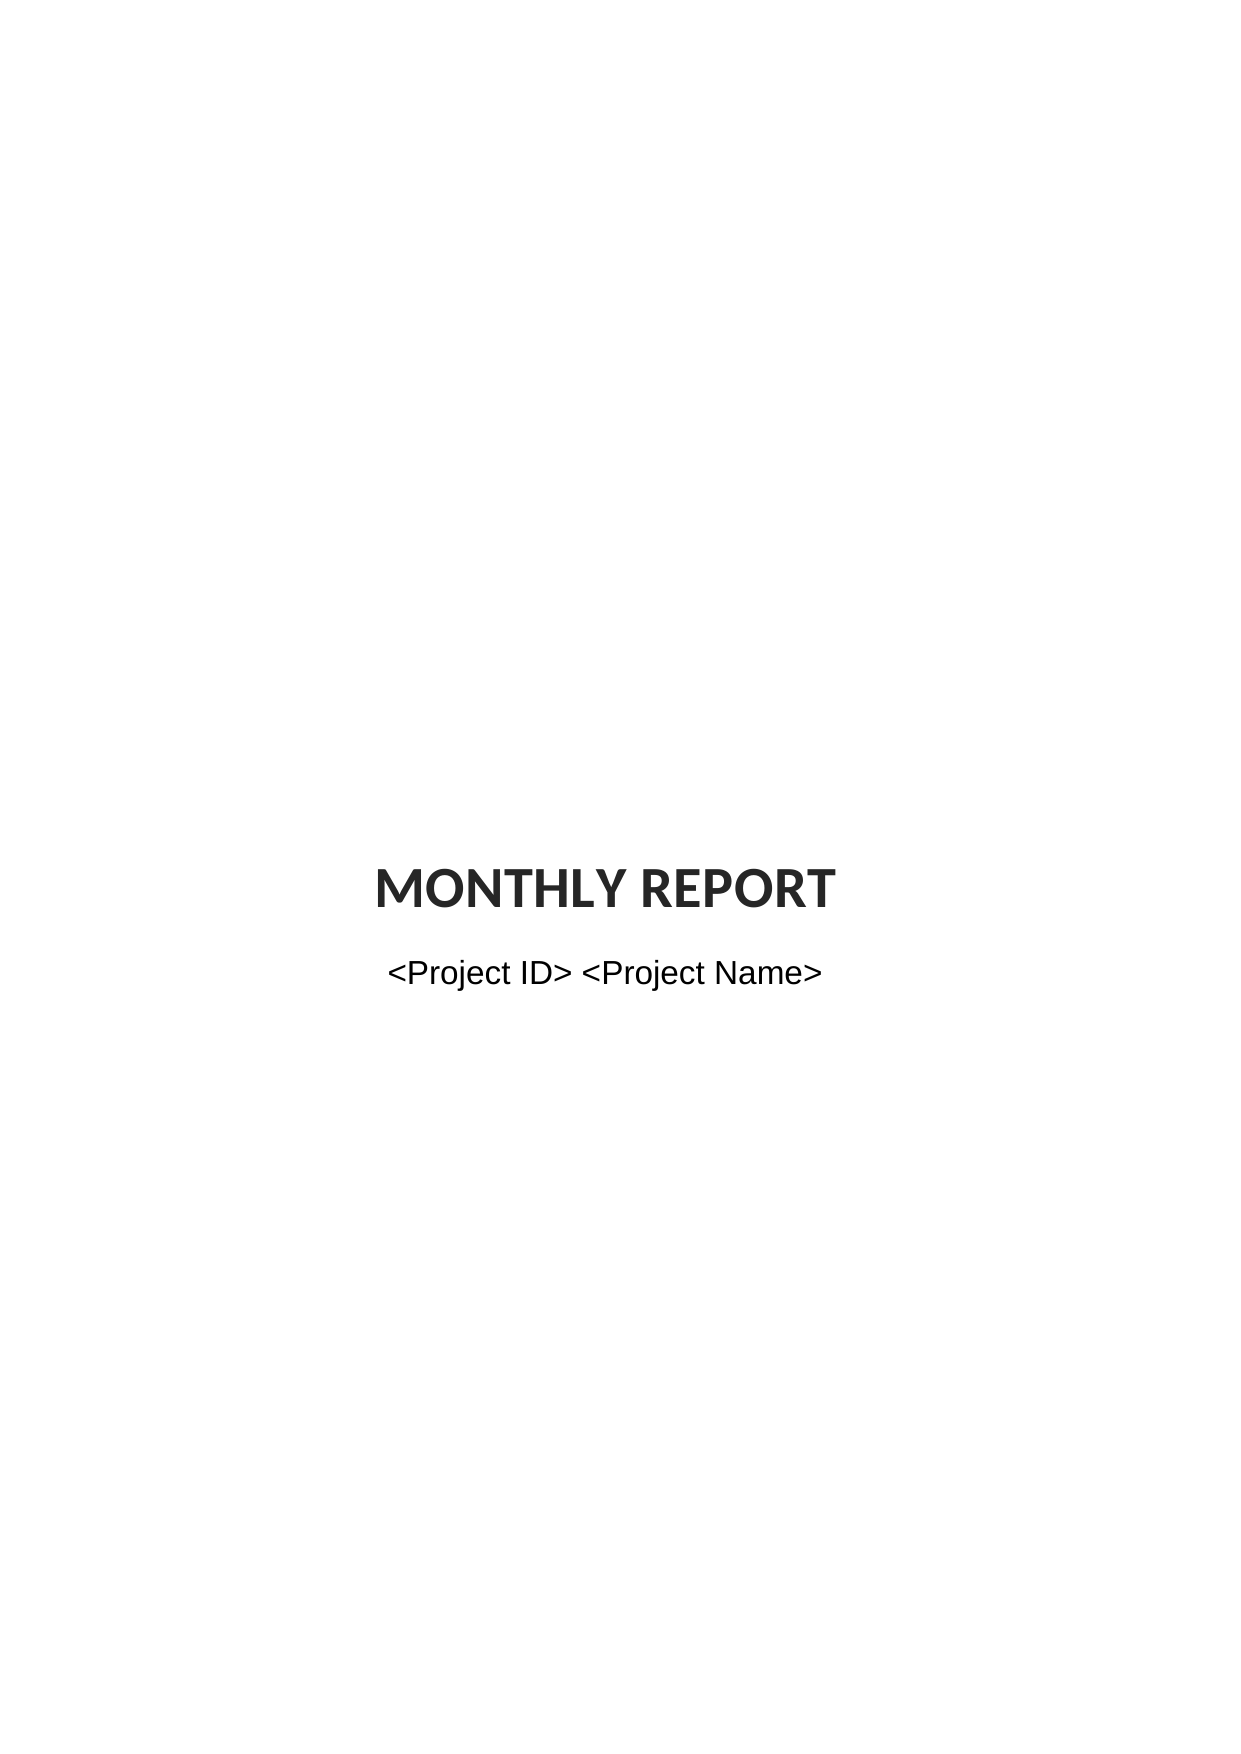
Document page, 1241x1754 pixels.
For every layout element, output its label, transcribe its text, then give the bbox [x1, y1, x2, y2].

text MONTHLY REPORT [103, 851, 1107, 922]
text <Project ID> <Project Name> [103, 953, 1107, 992]
